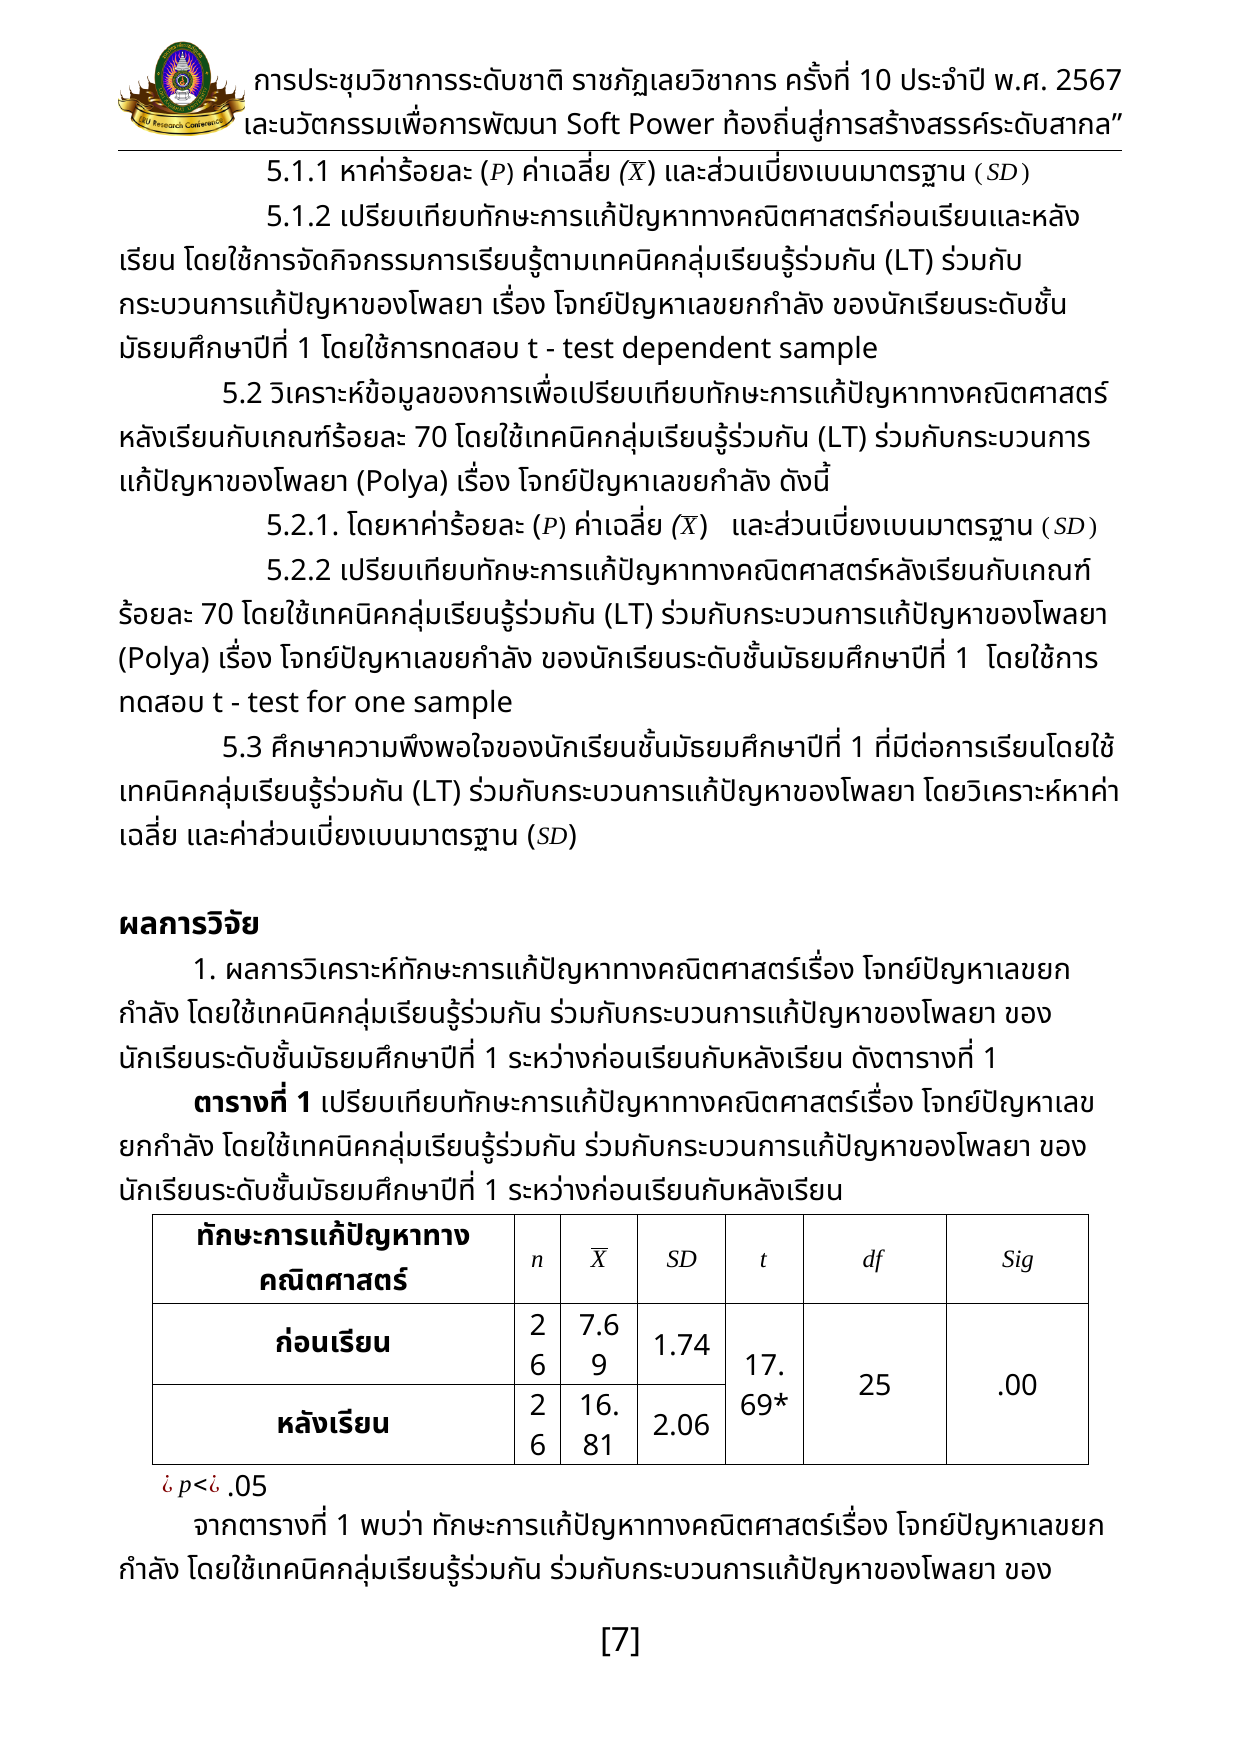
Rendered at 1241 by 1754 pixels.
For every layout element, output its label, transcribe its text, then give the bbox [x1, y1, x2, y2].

text 5.2.1. โดยหาค่าร้อยละ () ค่าเฉลี่ย () และส่วนเบี่ยงเบนมาตรฐาน [118, 505, 1122, 549]
table_cell หลังเรียน [153, 1385, 514, 1464]
table_cell 7.69 [561, 1304, 637, 1383]
text 5.1.2 เปรียบเทียบทักษะการแก้ปัญหาทางคณิตศาสตร์ก่อนเรียนและหลังเรียน โดยใช้การจัดกิจกรรมการเรียนรู้ตามเทคนิคกลุ่มเรียนรู้ร่วมกัน (LT) ร่วมกับกระบวนการแก้ปัญหาของโพลยา เรื่อง โจทย์ปัญหาเลขยกกำลัง ของนักเรียนระดับชั้นมัธยมศึกษาปีที่ 1 โดยใช้การทดสอบ t - test dependent sample [118, 195, 1122, 372]
picture [116, 40, 245, 134]
table_cell ก่อนเรียน [153, 1304, 514, 1383]
table_header ทักษะการแก้ปัญหาทาง คณิตศาสตร์ [153, 1215, 514, 1303]
text .05 [118, 1465, 1122, 1504]
table_cell 26 [515, 1385, 560, 1464]
table_header [804, 1215, 946, 1303]
table_cell .00 [947, 1304, 1088, 1464]
table_cell 17.69* [726, 1304, 803, 1464]
table_header [726, 1215, 803, 1303]
text 5.2.2 เปรียบเทียบทักษะการแก้ปัญหาทางคณิตศาสตร์หลังเรียนกับเกณฑ์ร้อยละ 70 โดยใช้เทคนิคกลุ่มเรียนรู้ร่วมกัน (LT) ร่วมกับกระบวนการแก้ปัญหาของโพลยา (Polya) เรื่อง โจทย์ปัญหาเลขยกำลัง ของนักเรียนระดับชั้นมัธยมศึกษาปีที่ 1 โดยใช้การทดสอบ t - test for one sample [118, 549, 1122, 726]
table_cell 16.81 [561, 1385, 637, 1464]
text 5.1.1 หาค่าร้อยละ () ค่าเฉลี่ย () และส่วนเบี่ยงเบนมาตรฐาน [118, 151, 1122, 195]
table_cell 26 [515, 1304, 560, 1383]
text ตารางที่ 1 เปรียบเทียบทักษะการแก้ปัญหาทางคณิตศาสตร์เรื่อง โจทย์ปัญหาเลขยกกำลัง โดยใช้เทคนิคกลุ่มเรียนรู้ร่วมกัน ร่วมกับกระบวนการแก้ปัญหาของโพลยา ของนักเรียนระดับชั้นมัธยมศึกษาปีที่ 1 ระหว่างก่อนเรียนกับหลังเรียน [118, 1081, 1122, 1214]
table_header [638, 1215, 725, 1303]
text ผลการวิจัย [118, 901, 1122, 949]
table_header [515, 1215, 560, 1303]
table_header [947, 1215, 1088, 1303]
table_header [561, 1215, 637, 1303]
table_cell 25 [804, 1304, 946, 1464]
text 5.3 ศึกษาความพึงพอใจของนักเรียนชั้นมัธยมศึกษาปีที่ 1 ที่มีต่อการเรียนโดยใช้เทคนิคกลุ่มเรียนรู้ร่วมกัน (LT) ร่วมกับกระบวนการแก้ปัญหาของโพลยา โดยวิเคราะห์หาค่าเฉลี่ย และค่าส่วนเบี่ยงเบนมาตรฐาน () [118, 726, 1122, 859]
text 1. ผลการวิเคราะห์ทักษะการแก้ปัญหาทางคณิตศาสตร์เรื่อง โจทย์ปัญหาเลขยกกำลัง โดยใช้เทคนิคกลุ่มเรียนรู้ร่วมกัน ร่วมกับกระบวนการแก้ปัญหาของโพลยา ของนักเรียนระดับชั้นมัธยมศึกษาปีที่ 1 ระหว่างก่อนเรียนกับหลังเรียน ดังตารางที่ 1 [118, 949, 1122, 1081]
table_cell 1.74 [638, 1304, 725, 1383]
text 5.2 วิเคราะห์ข้อมูลของการเพื่อเปรียบเทียบทักษะการแก้ปัญหาทางคณิตศาสตร์หลังเรียนกับเกณฑ์ร้อยละ 70 โดยใช้เทคนิคกลุ่มเรียนรู้ร่วมกัน (LT) ร่วมกับกระบวนการแก้ปัญหาของโพลยา (Polya) เรื่อง โจทย์ปัญหาเลขยกำลัง ดังนี้ [118, 372, 1122, 505]
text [118, 1504, 1122, 1593]
table_cell 2.06 [638, 1385, 725, 1464]
